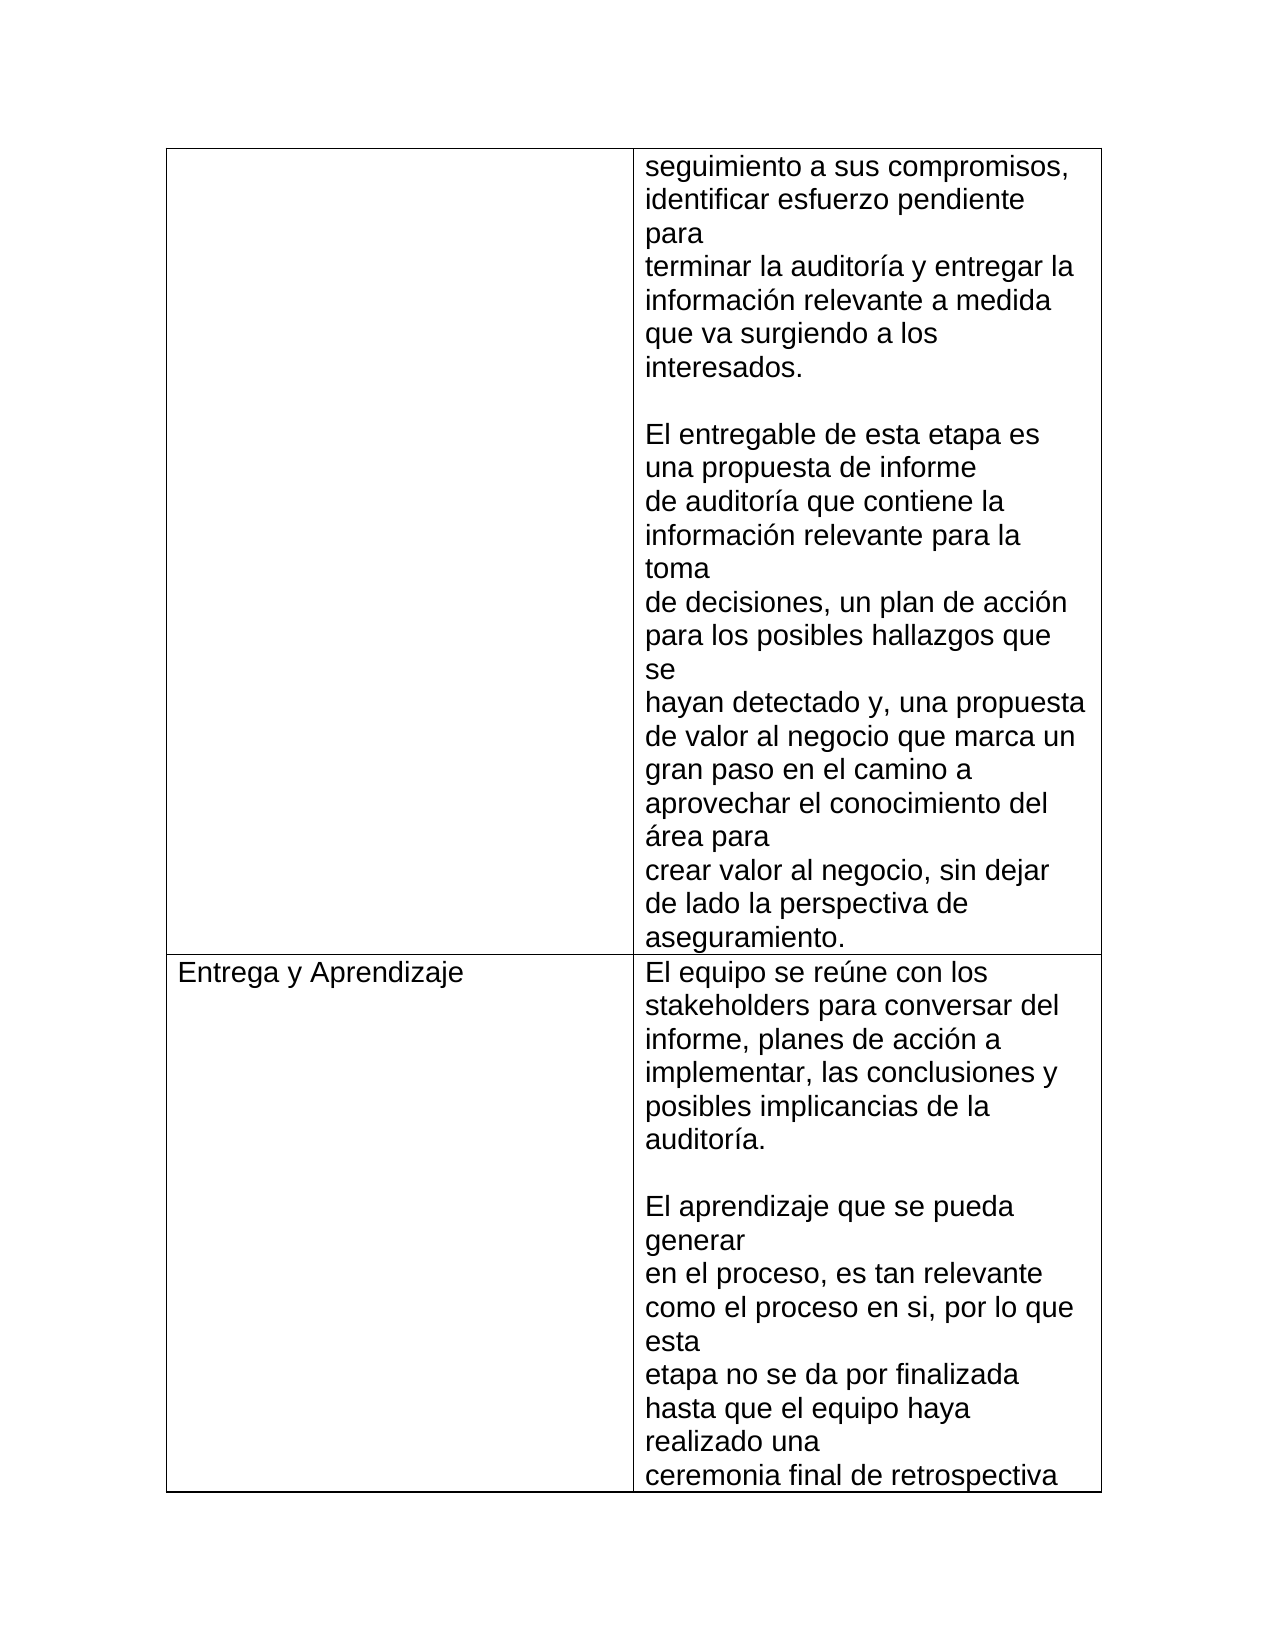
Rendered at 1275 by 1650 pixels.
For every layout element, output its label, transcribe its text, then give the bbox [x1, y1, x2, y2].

table_cell El equipo se reúne con los stakeholders para conversar del informe, planes de acción a implementar, las conclusiones y posibles implicancias de la auditoría. El aprendizaje que se pueda generar en el proceso, es tan relevante como el proceso en si, por lo que esta etapa no se da por finalizada hasta que el equipo haya realizado una ceremonia final de retrospectiva [634, 955, 1101, 1491]
table_cell Entrega y Aprendizaje [167, 955, 633, 1491]
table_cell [634, 149, 1101, 954]
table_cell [167, 149, 633, 954]
